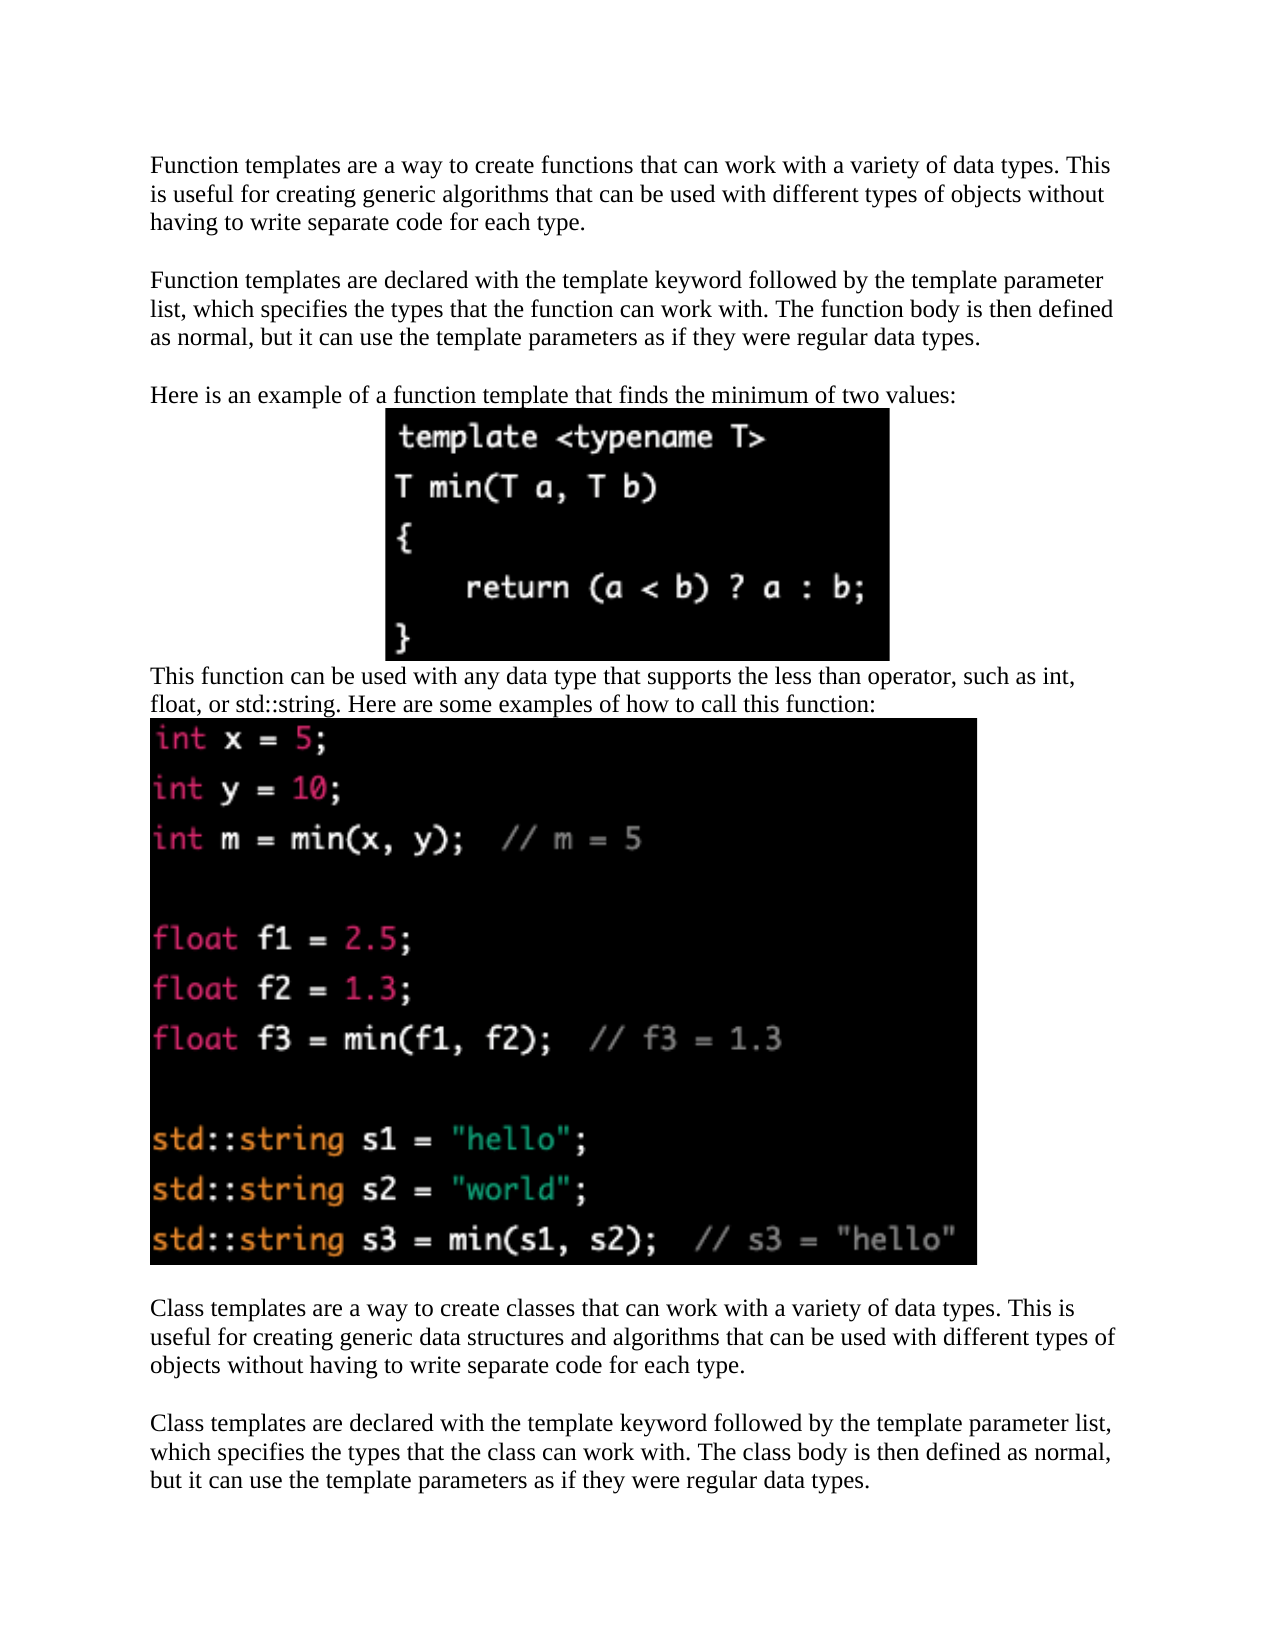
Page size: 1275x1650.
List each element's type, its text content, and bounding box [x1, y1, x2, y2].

text Function templates are a way to create functions that can work with a variety of data types. This is useful for creating generic algorithms that can be used with different types of objects without having to write separate code for each type. [150, 150, 1125, 236]
text This function can be used with any data type that supports the less than operator, such as int, float, or std::string. Here are some examples of how to call this function: [150, 661, 1125, 718]
text Class templates are a way to create classes that can work with a variety of data types. This is useful for creating generic data structures and algorithms that can be used with different types of objects without having to write separate code for each type. [150, 1293, 1125, 1379]
text Class templates are declared with the template keyword followed by the template parameter list, which specifies the types that the class can work with. The class body is then defined as normal, but it can use the template parameters as if they were regular data types. [150, 1408, 1125, 1494]
text Here is an example of a function template that finds the minimum of two values: [150, 380, 1125, 409]
text Function templates are declared with the template keyword followed by the template parameter list, which specifies the types that the function can work with. The function body is then defined as normal, but it can use the template parameters as if they were regular data types. [150, 265, 1125, 351]
picture [150, 718, 978, 1265]
picture [385, 408, 890, 661]
